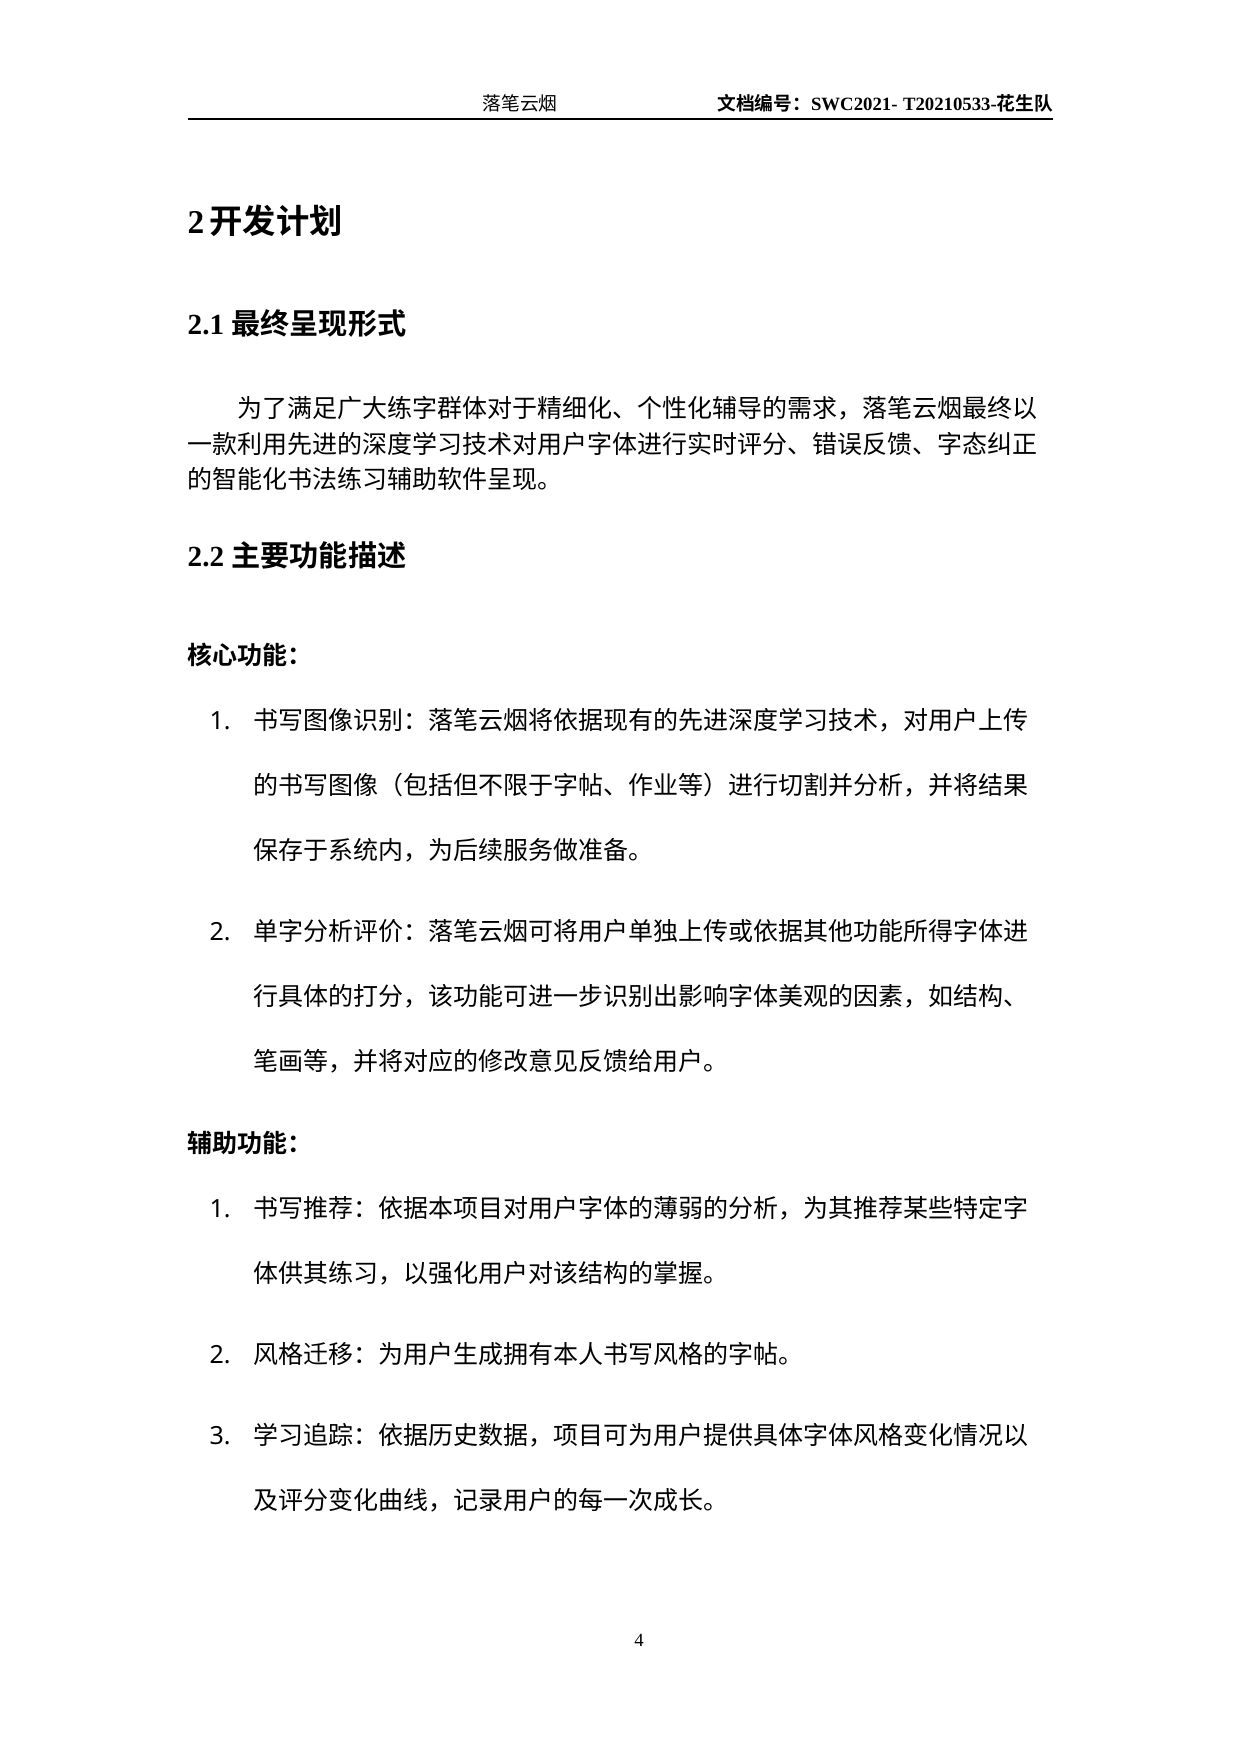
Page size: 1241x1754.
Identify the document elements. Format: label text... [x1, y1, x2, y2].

list 书写推荐：依据本项目对用户字体的薄弱的分析，为其推荐某些特定字体供其练习，以强化用户对该结构的掌握。 [209, 1174, 1053, 1304]
list 学习追踪：依据历史数据，项目可为用户提供具体字体风格变化情况以及评分变化曲线，记录用户的每一次成长。 [209, 1401, 1053, 1531]
list 单字分析评价：落笔云烟可将用户单独上传或依据其他功能所得字体进行具体的打分，该功能可进一步识别出影响字体美观的因素，如结构、笔画等，并将对应的修改意见反馈给用户。 [209, 897, 1053, 1092]
text 为了满足广大练字群体对于精细化、个性化辅导的需求，落笔云烟最终以一款利用先进的深度学习技术对用户字体进行实时评分、错误反馈、字态纠正的智能化书法练习辅助软件呈现。 [187, 389, 1053, 496]
list 风格迁移：为用户生成拥有本人书写风格的字帖。 [209, 1320, 1053, 1385]
list 书写图像识别：落笔云烟将依据现有的先进深度学习技术，对用户上传的书写图像（包括但不限于字帖、作业等）进行切割并分析，并将结果保存于系统内，为后续服务做准备。 [209, 686, 1053, 881]
text 核心功能： [187, 621, 1053, 686]
subtitle 最终呈现形式 [187, 289, 1053, 354]
subtitle 主要功能描述 [187, 521, 1053, 586]
subtitle 开发计划 [187, 187, 1053, 252]
text 辅助功能： [187, 1109, 1053, 1174]
